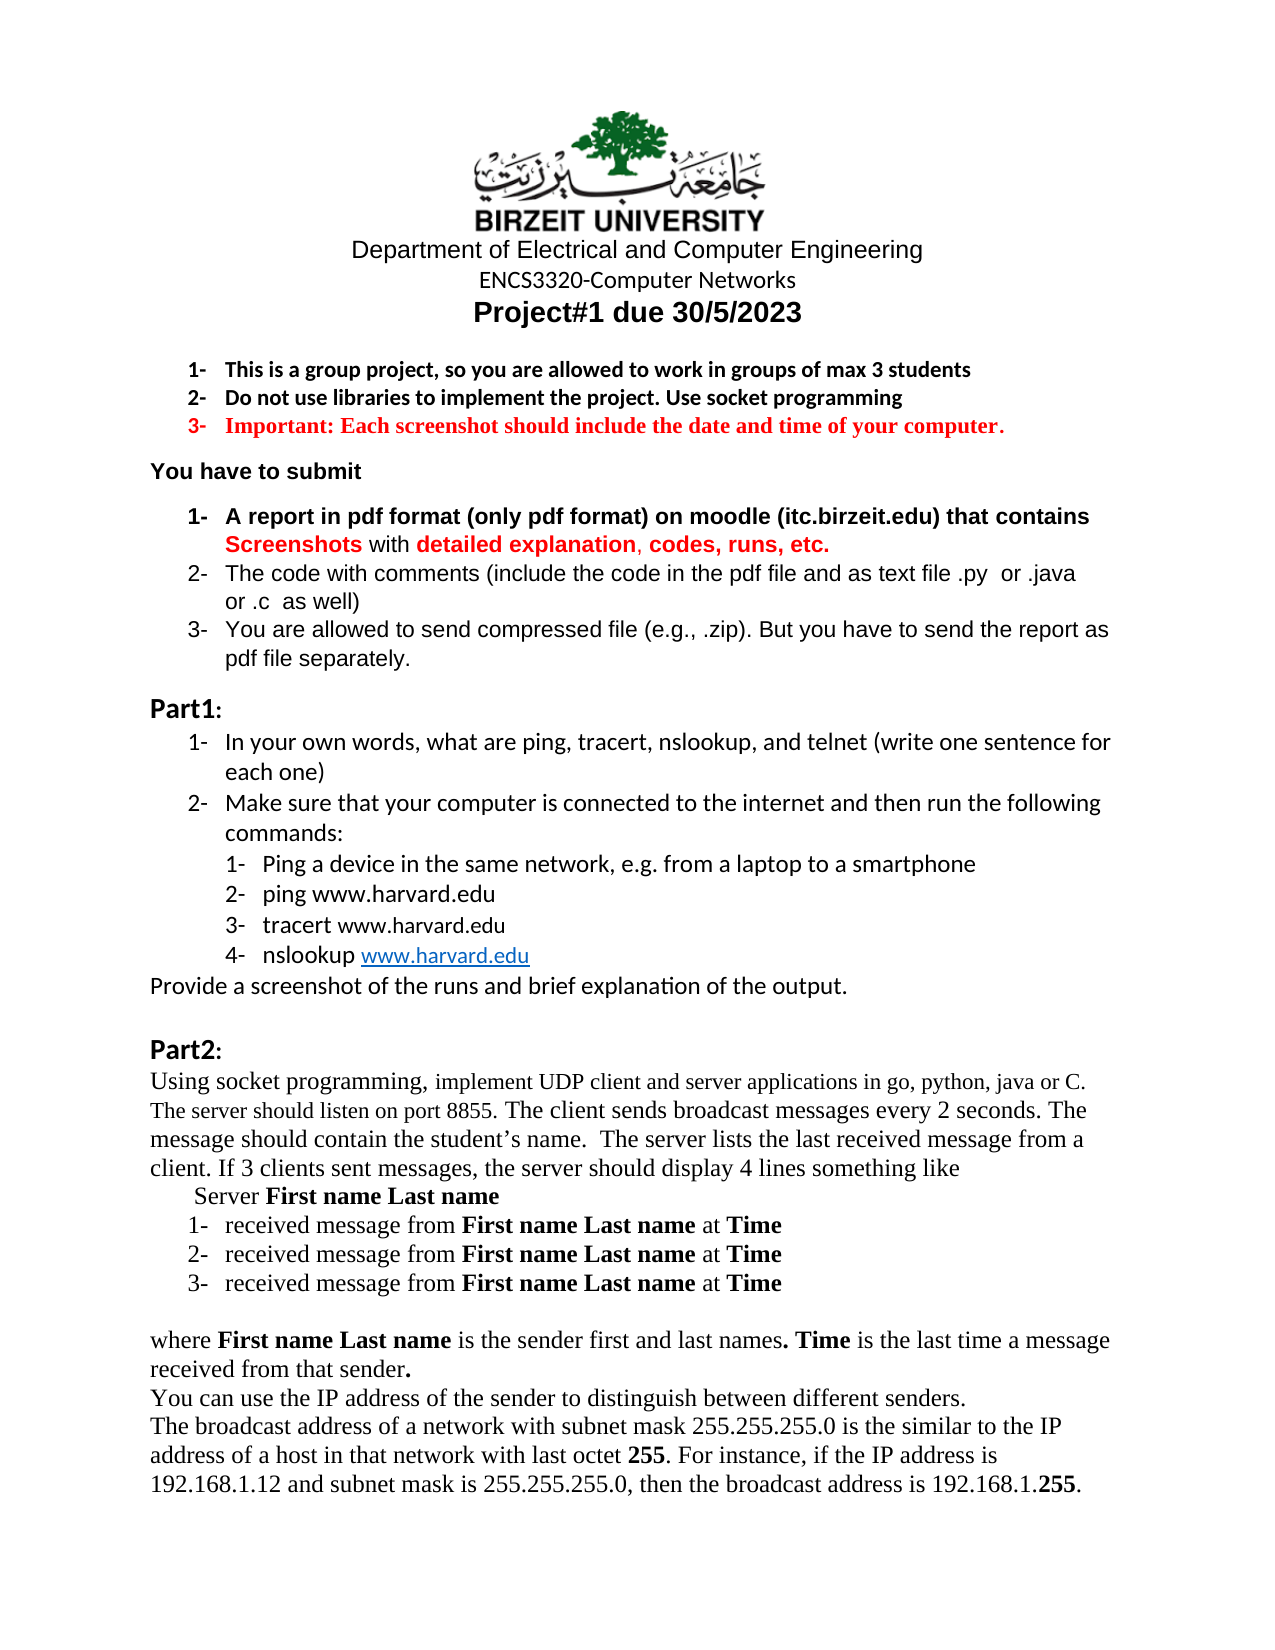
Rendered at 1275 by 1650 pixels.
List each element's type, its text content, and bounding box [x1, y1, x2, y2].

text Project#1 due 30/5/2023 [150, 295, 1125, 328]
list Important: Each screenshot should include the date and time of your computer. [187, 411, 1125, 439]
list In your own words, what are ping, tracert, nslookup, and telnet (write one sentence for each one) [187, 726, 1125, 787]
text Part1: [150, 690, 1125, 726]
picture [473, 111, 768, 236]
text Department of Electrical and Computer Engineering [150, 236, 1125, 264]
list received message from First name Last name at Time [187, 1268, 1125, 1296]
text Using socket programming, implement UDP client and server applications in go, python, java or C. The server should listen on port 8855. The client sends broadcast messages every 2 seconds. The message should contain the student’s name. The server lists the last received message from a client. If 3 clients sent messages, the server should display 4 lines something like [150, 1066, 1125, 1181]
list received message from First name Last name at Time [187, 1210, 1125, 1239]
text Server First name Last name [150, 1181, 1125, 1210]
list tracert www.harvard.edu [225, 909, 1125, 939]
list You are allowed to send compressed file (e.g., .zip). But you have to send the report as pdf file separately. [187, 616, 1125, 671]
text The broadcast address of a network with subnet mask 255.255.255.0 is the similar to the IP address of a host in that network with last octet 255. For instance, if the IP address is 192.168.1.12 and subnet mask is 255.255.255.0, then the broadcast address is 192.168.1.255. [150, 1411, 1125, 1498]
text where First name Last name is the sender first and last names. Time is the last time a message received from that sender. [150, 1325, 1125, 1383]
list Make sure that your computer is connected to the internet and then run the following commands: [187, 787, 1125, 848]
text ENCS3320-Computer Networks [150, 264, 1125, 295]
list Ping a device in the same network, e.g. from a laptop to a smartphone [225, 848, 1125, 878]
list A report in pdf format (only pdf format) on moodle (itc.birzeit.edu) that contains Screenshots with detailed explanation, codes, runs, etc. [187, 503, 1125, 557]
text You can use the IP address of the sender to distinguish between different senders. [150, 1383, 1125, 1411]
text You have to submit [150, 458, 1125, 484]
text Provide a screenshot of the runs and brief explanation of the output. [150, 970, 1125, 1000]
list Do not use libraries to implement the project. Use socket programming [187, 383, 1125, 411]
list nslookup www.harvard.edu [225, 939, 1125, 970]
list received message from First name Last name at Time [187, 1239, 1125, 1268]
text Part2: [150, 1031, 1125, 1066]
list This is a group project, so you are allowed to work in groups of max 3 students [187, 355, 1125, 383]
list The code with comments (include the code in the pdf file and as text file .py or .java or .c as well) [187, 559, 1125, 614]
list ping www.harvard.edu [225, 878, 1125, 909]
